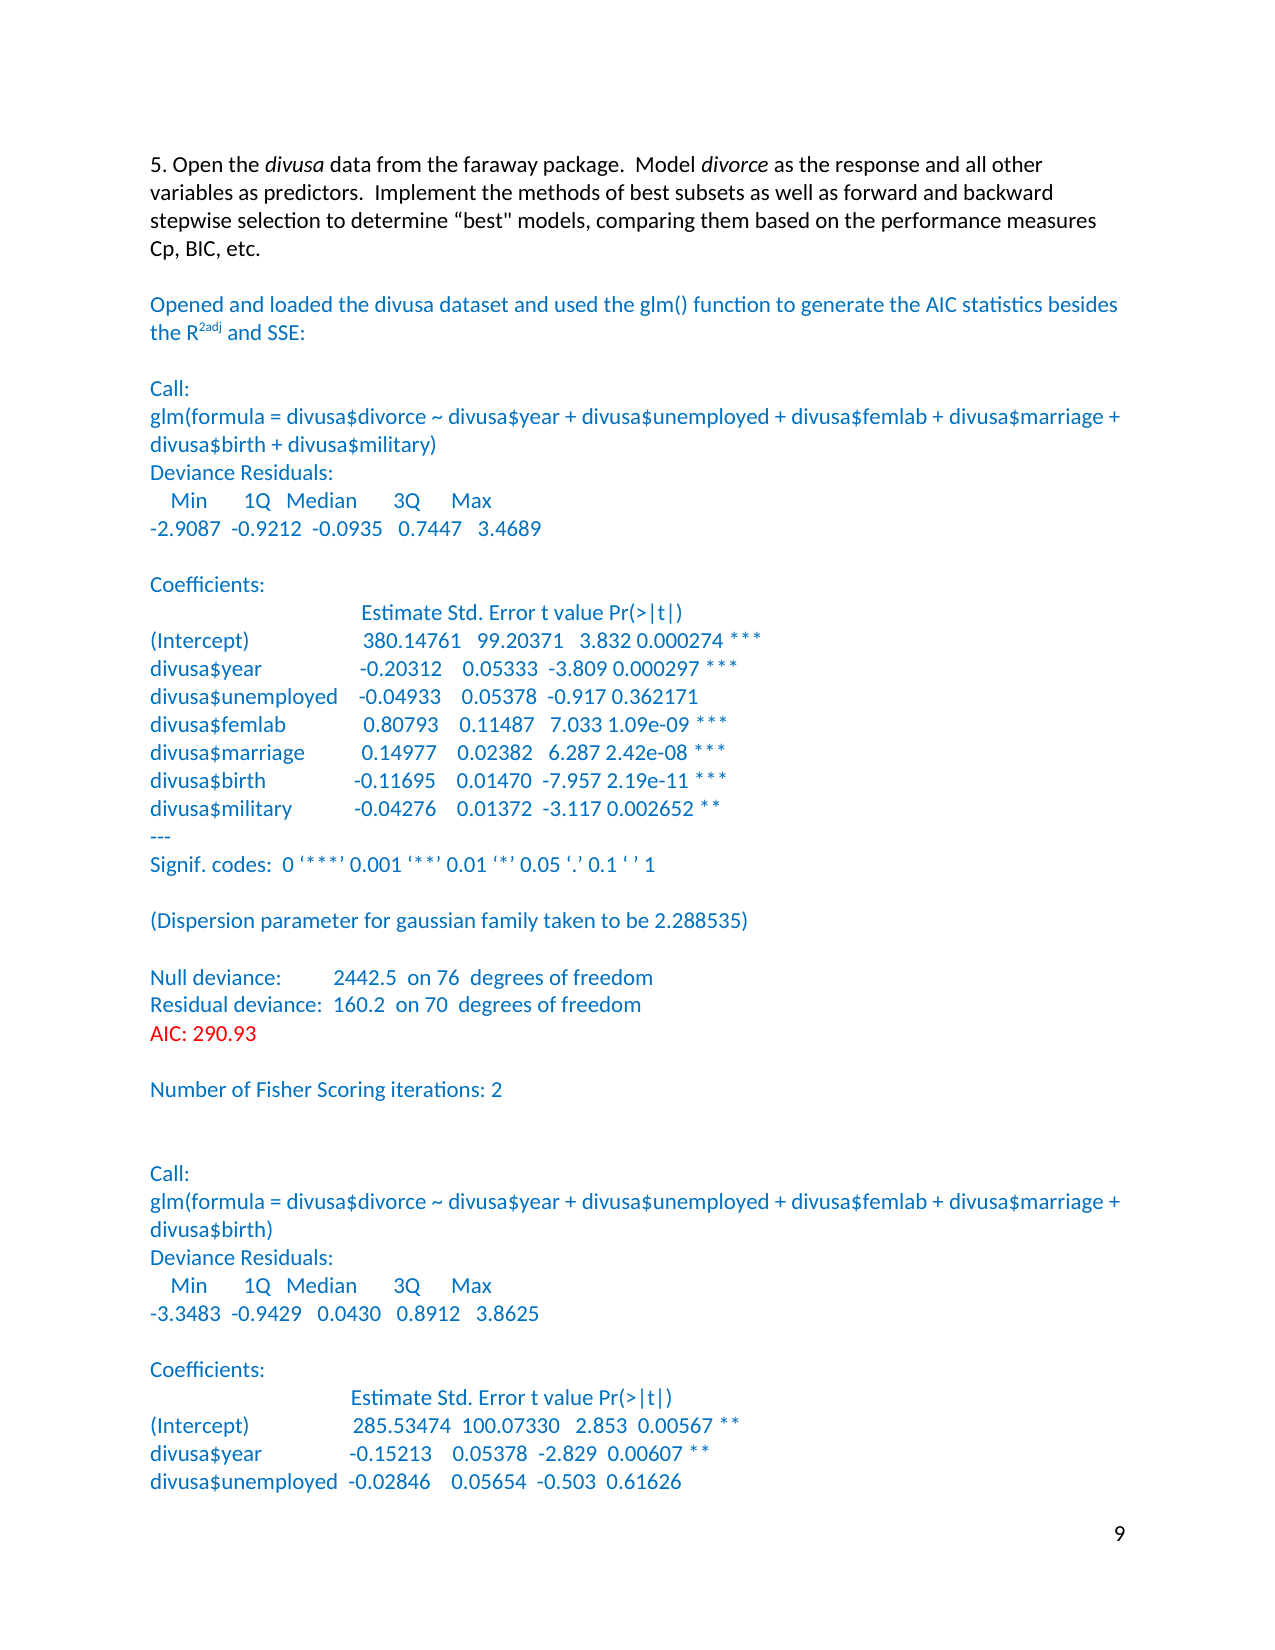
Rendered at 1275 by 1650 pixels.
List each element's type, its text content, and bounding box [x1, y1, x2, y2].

text Call: [150, 1159, 1125, 1187]
text Coefficients: [150, 1355, 1125, 1383]
text Deviance Residuals: [150, 1243, 1125, 1271]
text Min 1Q Median 3Q Max [150, 486, 1125, 514]
text glm(formula = divusa$divorce ~ divusa$year + divusa$unemployed + divusa$femlab + divusa$marriage + divusa$birth + divusa$military) [150, 402, 1125, 458]
text Number of Fisher Scoring iterations: 2 [150, 1075, 1125, 1103]
text Signif. codes: 0 ‘***’ 0.001 ‘**’ 0.01 ‘*’ 0.05 ‘.’ 0.1 ‘ ’ 1 [150, 851, 1125, 878]
text Estimate Std. Error t value Pr(>|t|) [150, 1383, 1125, 1411]
text Opened and loaded the divusa dataset and used the glm() function to generate the AIC statistics besides the R2adj and SSE: [150, 290, 1125, 346]
text Cp, BIC, etc. [150, 234, 1125, 262]
text divusa$year -0.20312 0.05333 -3.809 0.000297 *** [150, 654, 1125, 682]
text divusa$year -0.15213 0.05378 -2.829 0.00607 ** [150, 1439, 1125, 1467]
text divusa$unemployed -0.04933 0.05378 -0.917 0.362171 [150, 682, 1125, 710]
text divusa$military -0.04276 0.01372 -3.117 0.002652 ** [150, 794, 1125, 822]
text (Intercept) 285.53474 100.07330 2.853 0.00567 ** [150, 1411, 1125, 1439]
text divusa$birth -0.11695 0.01470 -7.957 2.19e-11 *** [150, 766, 1125, 794]
text Estimate Std. Error t value Pr(>|t|) [150, 598, 1125, 626]
text divusa$marriage 0.14977 0.02382 6.287 2.42e-08 *** [150, 738, 1125, 766]
text -2.9087 -0.9212 -0.0935 0.7447 3.4689 [150, 514, 1125, 542]
text Call: [150, 374, 1125, 402]
text --- [150, 822, 1125, 851]
text 5. Open the divusa data from the faraway package. Model divorce as the response and all other variables as predictors. Implement the methods of best subsets as well as forward and backward stepwise selection to determine “best" models, comparing them based on the performance measures [150, 150, 1125, 234]
text divusa$unemployed -0.02846 0.05654 -0.503 0.61626 [150, 1467, 1125, 1495]
text Null deviance: 2442.5 on 76 degrees of freedom [150, 963, 1125, 991]
text Min 1Q Median 3Q Max [150, 1271, 1125, 1299]
text (Intercept) 380.14761 99.20371 3.832 0.000274 *** [150, 626, 1125, 654]
text (Dispersion parameter for gaussian family taken to be 2.288535) [150, 907, 1125, 934]
text AIC: 290.93 [150, 1019, 1125, 1047]
text Coefficients: [150, 570, 1125, 598]
text -3.3483 -0.9429 0.0430 0.8912 3.8625 [150, 1299, 1125, 1327]
text glm(formula = divusa$divorce ~ divusa$year + divusa$unemployed + divusa$femlab + divusa$marriage + divusa$birth) [150, 1187, 1125, 1243]
text divusa$femlab 0.80793 0.11487 7.033 1.09e-09 *** [150, 710, 1125, 738]
text Residual deviance: 160.2 on 70 degrees of freedom [150, 991, 1125, 1019]
text Deviance Residuals: [150, 458, 1125, 486]
